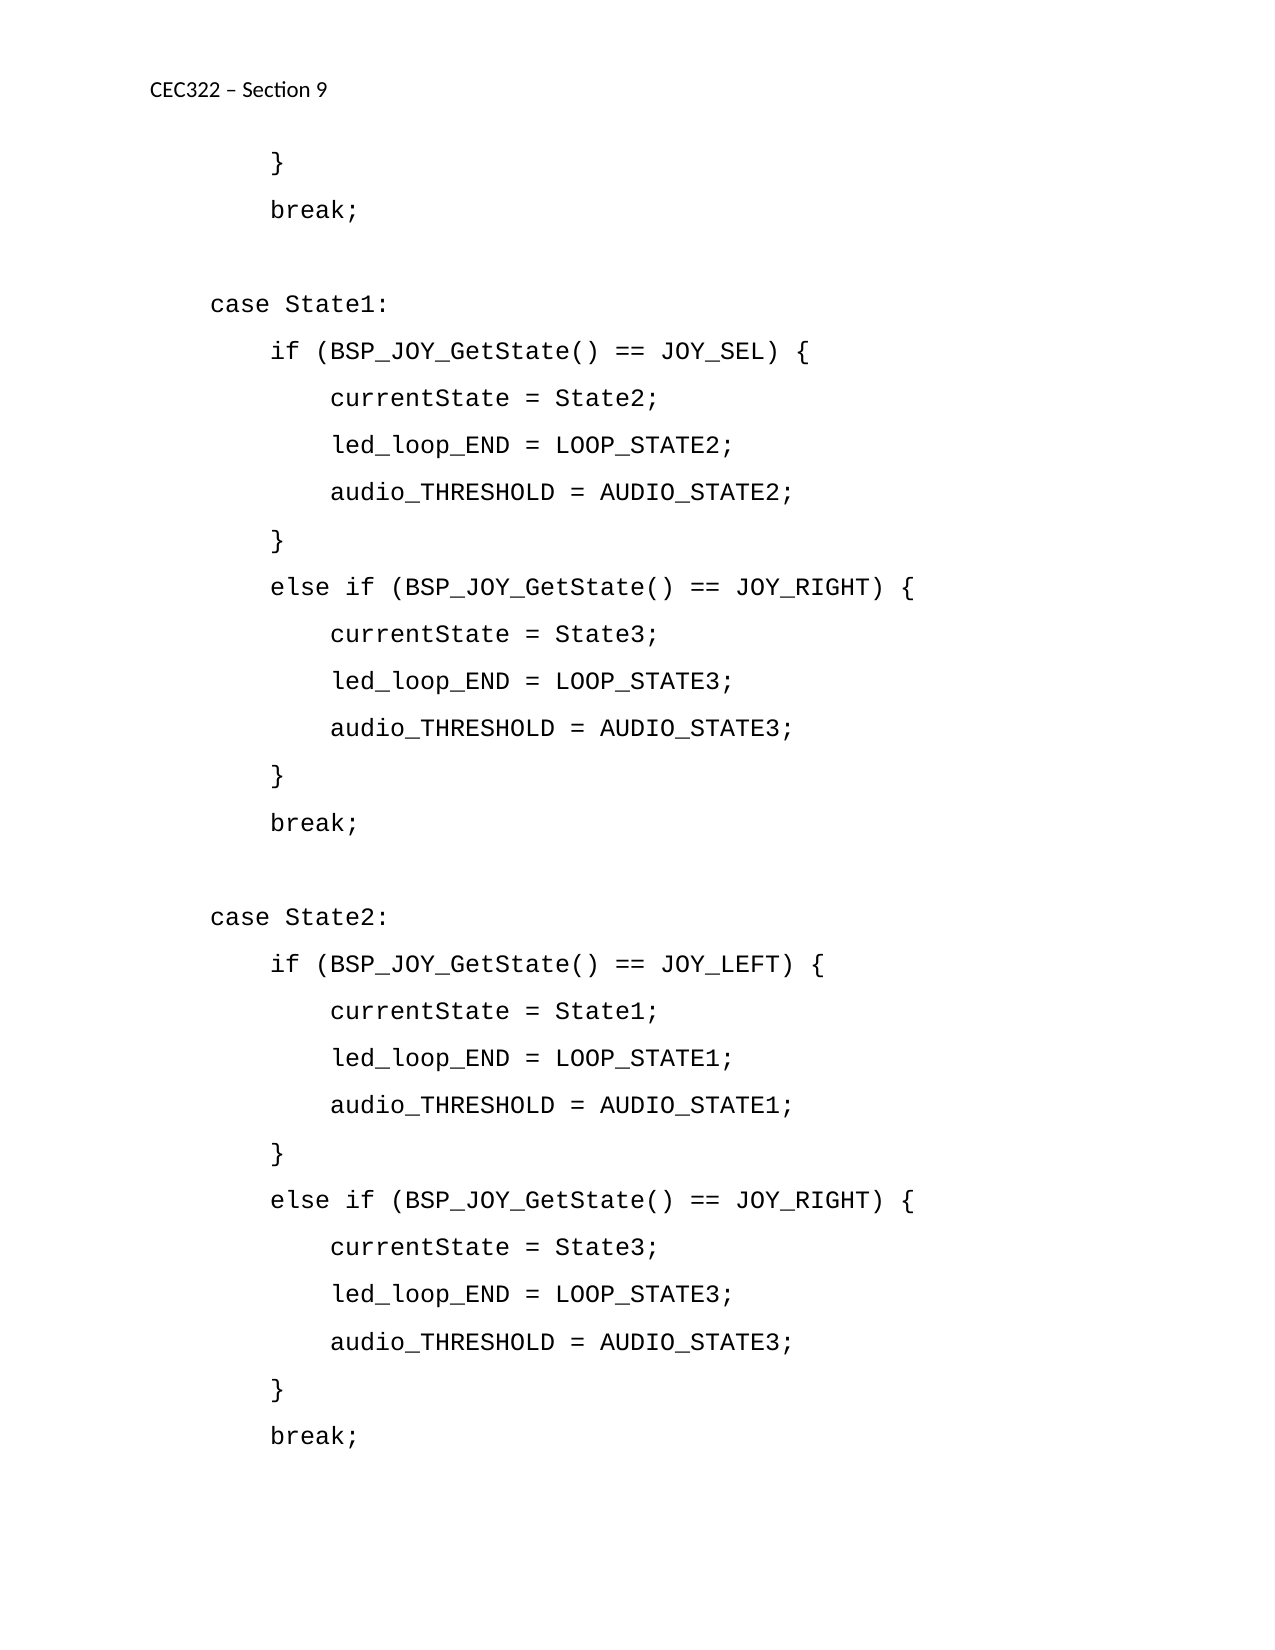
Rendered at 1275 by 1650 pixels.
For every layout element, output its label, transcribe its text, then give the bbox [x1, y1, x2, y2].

text led_loop_END = LOOP_STATE3; [150, 669, 1125, 697]
text currentState = State2; [150, 386, 1125, 414]
text } [150, 527, 1125, 556]
text break; [150, 810, 1125, 839]
text audio_THRESHOLD = AUDIO_STATE3; [150, 1329, 1125, 1357]
text currentState = State1; [150, 999, 1125, 1027]
text else if (BSP_JOY_GetState() == JOY_RIGHT) { [150, 574, 1125, 603]
text if (BSP_JOY_GetState() == JOY_SEL) { [150, 338, 1125, 367]
text break; [150, 1423, 1125, 1452]
text currentState = State3; [150, 622, 1125, 650]
text else if (BSP_JOY_GetState() == JOY_RIGHT) { [150, 1187, 1125, 1216]
text } [150, 1140, 1125, 1169]
text } [150, 150, 1125, 178]
text case State1: [150, 291, 1125, 319]
text if (BSP_JOY_GetState() == JOY_LEFT) { [150, 952, 1125, 980]
text audio_THRESHOLD = AUDIO_STATE3; [150, 716, 1125, 744]
text } [150, 1376, 1125, 1404]
text case State2: [150, 904, 1125, 933]
text currentState = State3; [150, 1235, 1125, 1263]
text led_loop_END = LOOP_STATE2; [150, 433, 1125, 461]
text led_loop_END = LOOP_STATE1; [150, 1046, 1125, 1074]
text } [150, 763, 1125, 791]
text audio_THRESHOLD = AUDIO_STATE2; [150, 480, 1125, 508]
text led_loop_END = LOOP_STATE3; [150, 1282, 1125, 1310]
text audio_THRESHOLD = AUDIO_STATE1; [150, 1093, 1125, 1121]
text break; [150, 197, 1125, 226]
